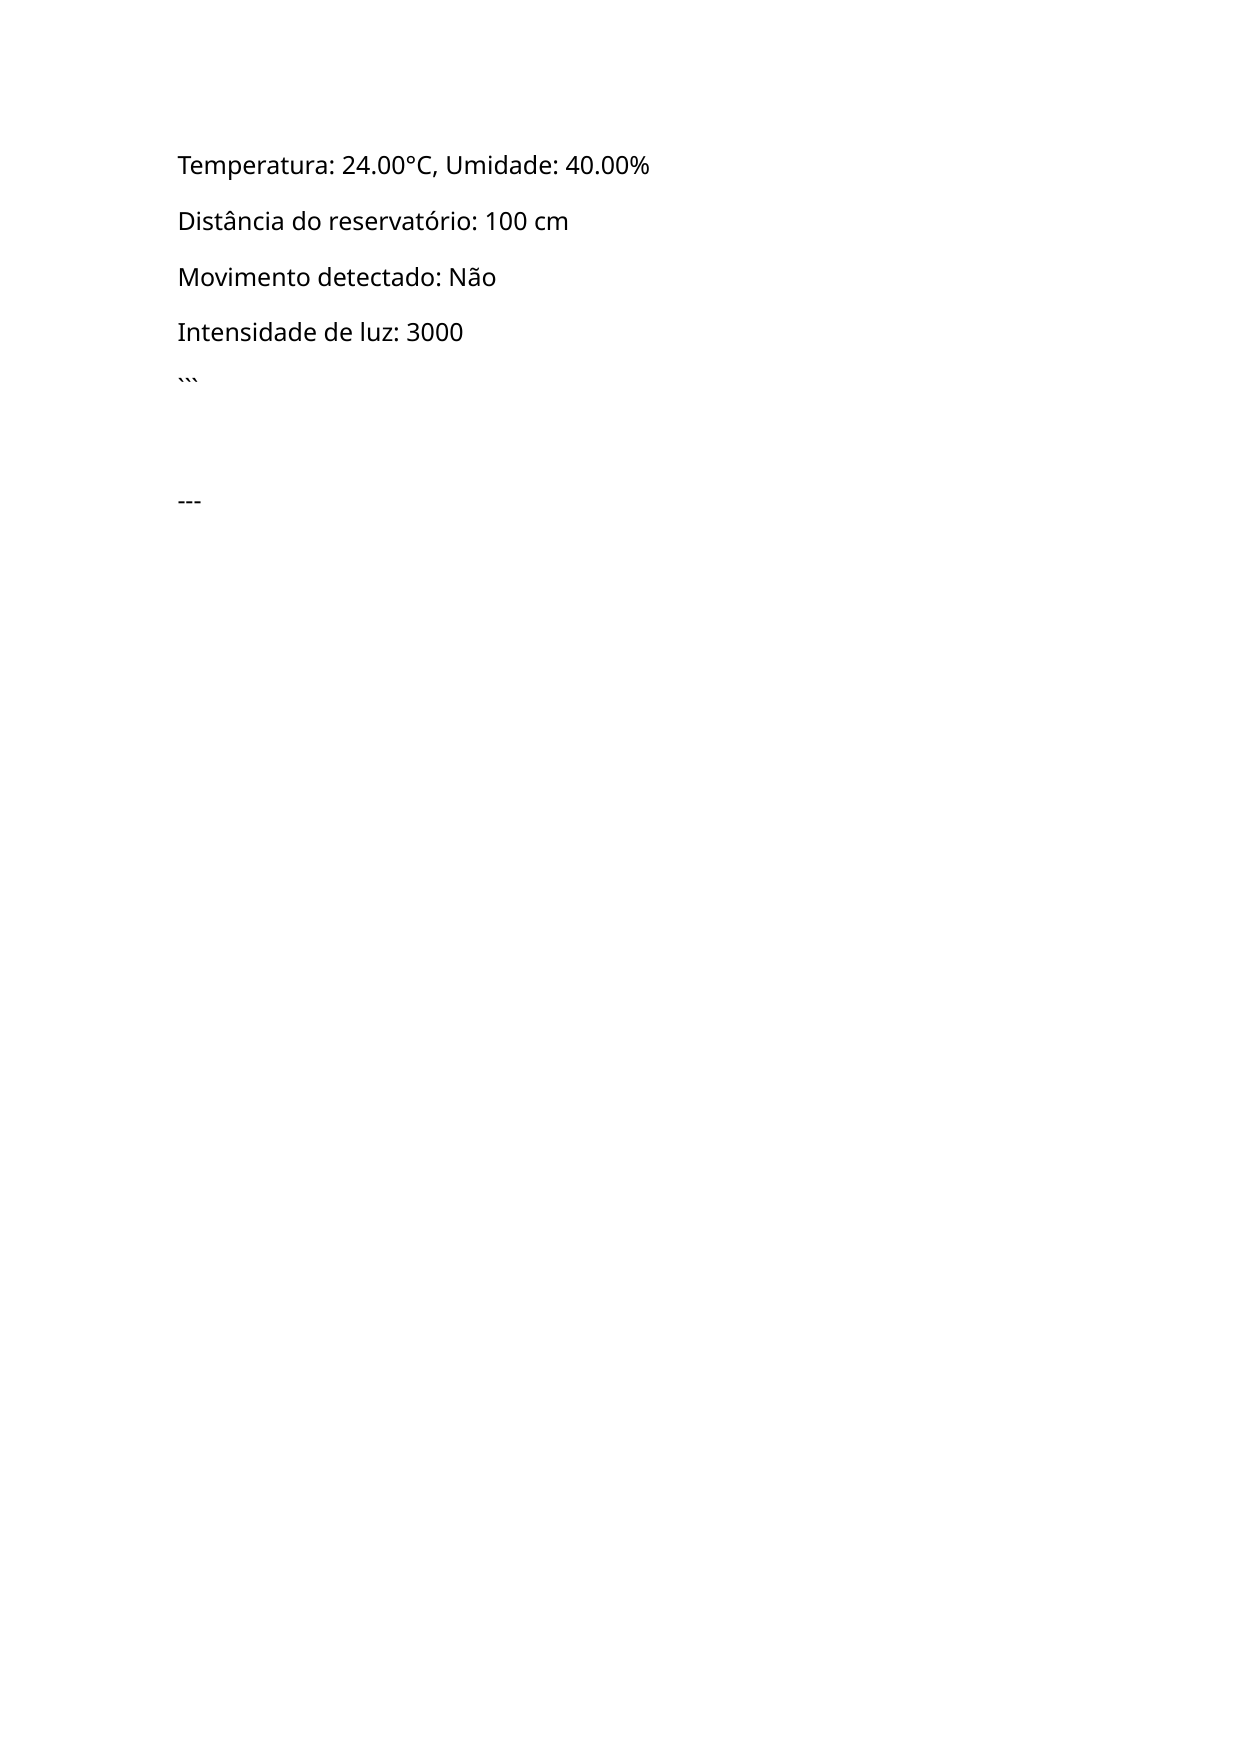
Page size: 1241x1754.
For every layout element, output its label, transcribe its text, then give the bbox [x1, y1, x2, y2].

text ``` [177, 371, 1063, 405]
text Movimento detectado: Não [177, 259, 1063, 293]
text --- [177, 483, 1063, 517]
text Distância do reservatório: 100 cm [177, 203, 1063, 237]
text Temperatura: 24.00°C, Umidade: 40.00% [177, 148, 1063, 182]
text Intensidade de luz: 3000 [177, 315, 1063, 349]
